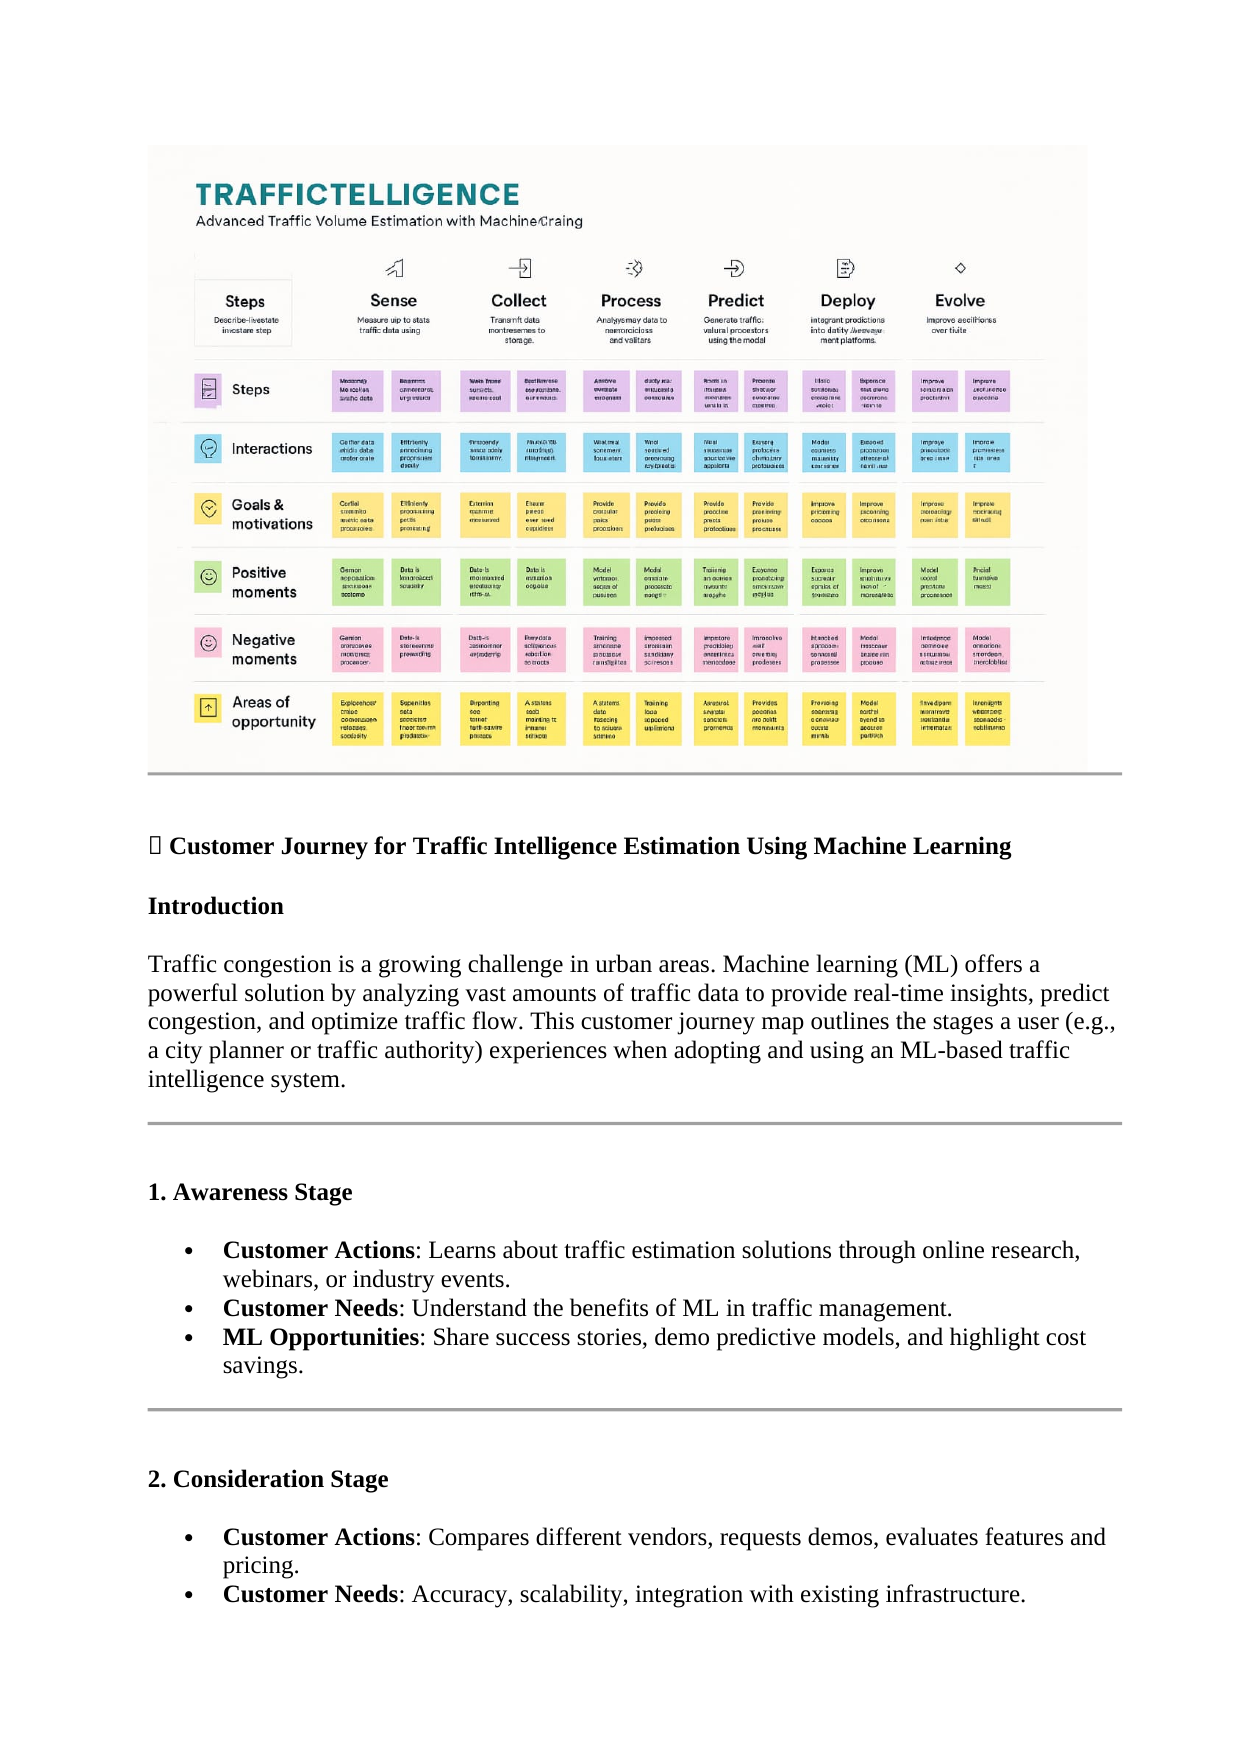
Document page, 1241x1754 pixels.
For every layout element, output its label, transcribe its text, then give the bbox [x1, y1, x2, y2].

list Customer Actions: Compares different vendors, requests demos, evaluates features and pricing. [185, 1522, 1122, 1579]
text Introduction [148, 891, 1122, 920]
list Customer Needs: Accuracy, scalability, integration with existing infrastructure. [185, 1579, 1122, 1608]
picture [147, 145, 1088, 772]
list Customer Needs: Understand the benefits of ML in traffic management. [185, 1293, 1122, 1322]
list ML Opportunities: Share success stories, demo predictive models, and highlight cost savings. [185, 1322, 1122, 1379]
text 1. Awareness Stage [148, 1177, 1122, 1206]
text 2. Consideration Stage [148, 1464, 1122, 1492]
list Customer Actions: Learns about traffic estimation solutions through online research, webinars, or industry events. [185, 1235, 1122, 1293]
text Traffic congestion is a growing challenge in urban areas. Machine learning (ML) offers a powerful solution by analyzing vast amounts of traffic data to provide real-time insights, predict congestion, and optimize traffic flow. This customer journey map outlines the stages a user (e.g., a city planner or traffic authority) experiences when adopting and using an ML-based traffic intelligence system. [148, 949, 1122, 1093]
text 🧠 Customer Journey for Traffic Intelligence Estimation Using Machine Learning [148, 828, 1122, 862]
